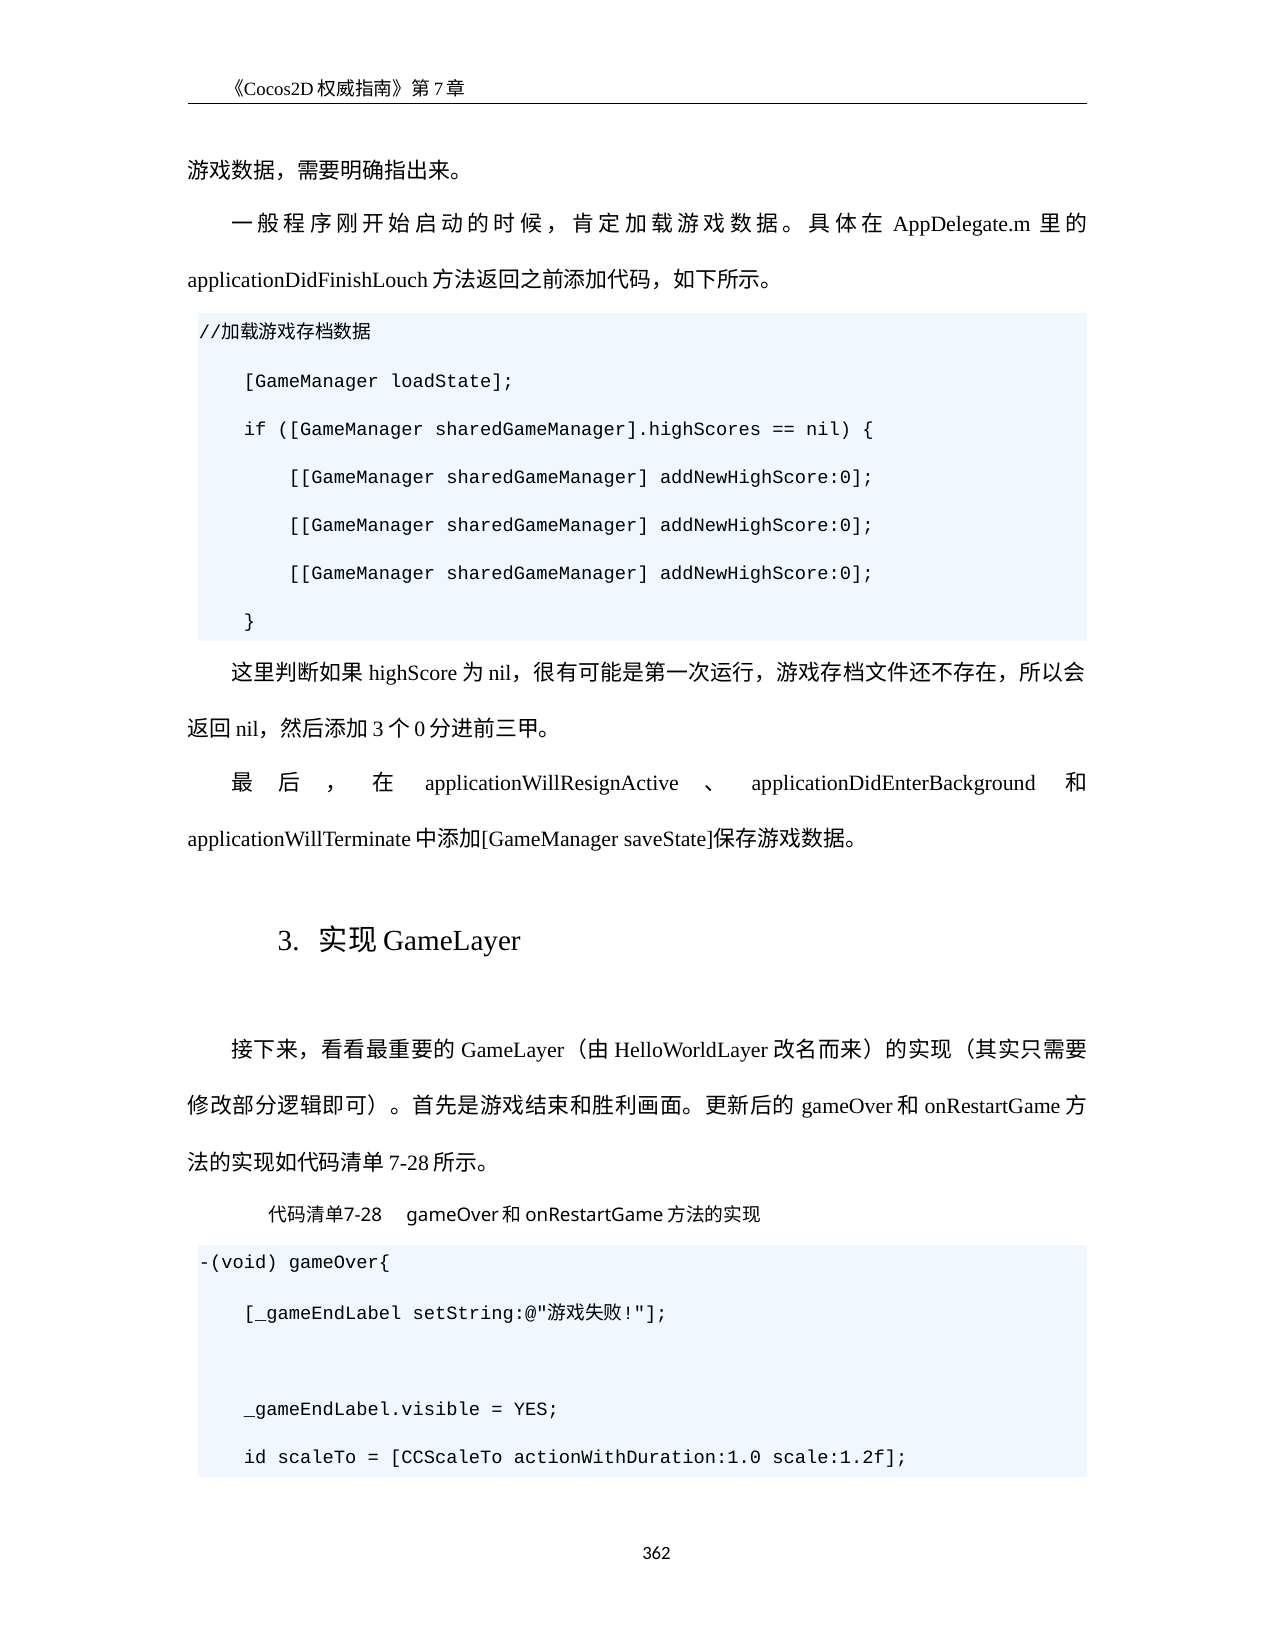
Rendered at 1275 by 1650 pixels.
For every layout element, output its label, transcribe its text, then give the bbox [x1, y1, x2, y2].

subtitle 实现GameLayer [277, 900, 1087, 975]
text -(void) gameOver{ [198, 1245, 1087, 1283]
text _gameEndLabel.visible = YES; [198, 1392, 1087, 1429]
text [[GameManager sharedGameManager] addNewHighScore:0]; [198, 459, 1087, 497]
text gameOver和onRestartGame方法的实现 [269, 1195, 1087, 1232]
text } [198, 604, 1087, 641]
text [187, 150, 1087, 187]
text 一般程序刚开始启动的时候，肯定加载游戏数据。具体在AppDelegate.m里的applicationDidFinishLouch方法返回之前添加代码，如下所示。 [187, 203, 1087, 297]
text 这里判断如果highScore为nil，很有可能是第一次运行，游戏存档文件还不存在，所以会返回nil，然后添加3个0分进前三甲。 [187, 652, 1087, 746]
text //加载游戏存档数据 [198, 313, 1087, 350]
text 最后，在applicationWillResignActive、applicationDidEnterBackground和applicationWillTerminate中添加[GameManager saveState]保存游戏数据。 [187, 762, 1087, 855]
text 接下来，看看最重要的GameLayer（由HelloWorldLayer改名而来）的实现（其实只需要修改部分逻辑即可）。首先是游戏结束和胜利画面。更新后的gameOver和onRestartGame方法的实现如代码清单7-28所示。 [187, 1029, 1087, 1179]
text if ([GameManager sharedGameManager].highScores == nil) { [198, 411, 1087, 449]
text id scaleTo = [CCScaleTo actionWithDuration:1.0 scale:1.2f]; [198, 1440, 1087, 1477]
text [[GameManager sharedGameManager] addNewHighScore:0]; [198, 508, 1087, 545]
text [GameManager loadState]; [198, 363, 1087, 401]
text [_gameEndLabel setString:@"游戏失败!"]; [198, 1293, 1087, 1331]
text [[GameManager sharedGameManager] addNewHighScore:0]; [198, 556, 1087, 593]
